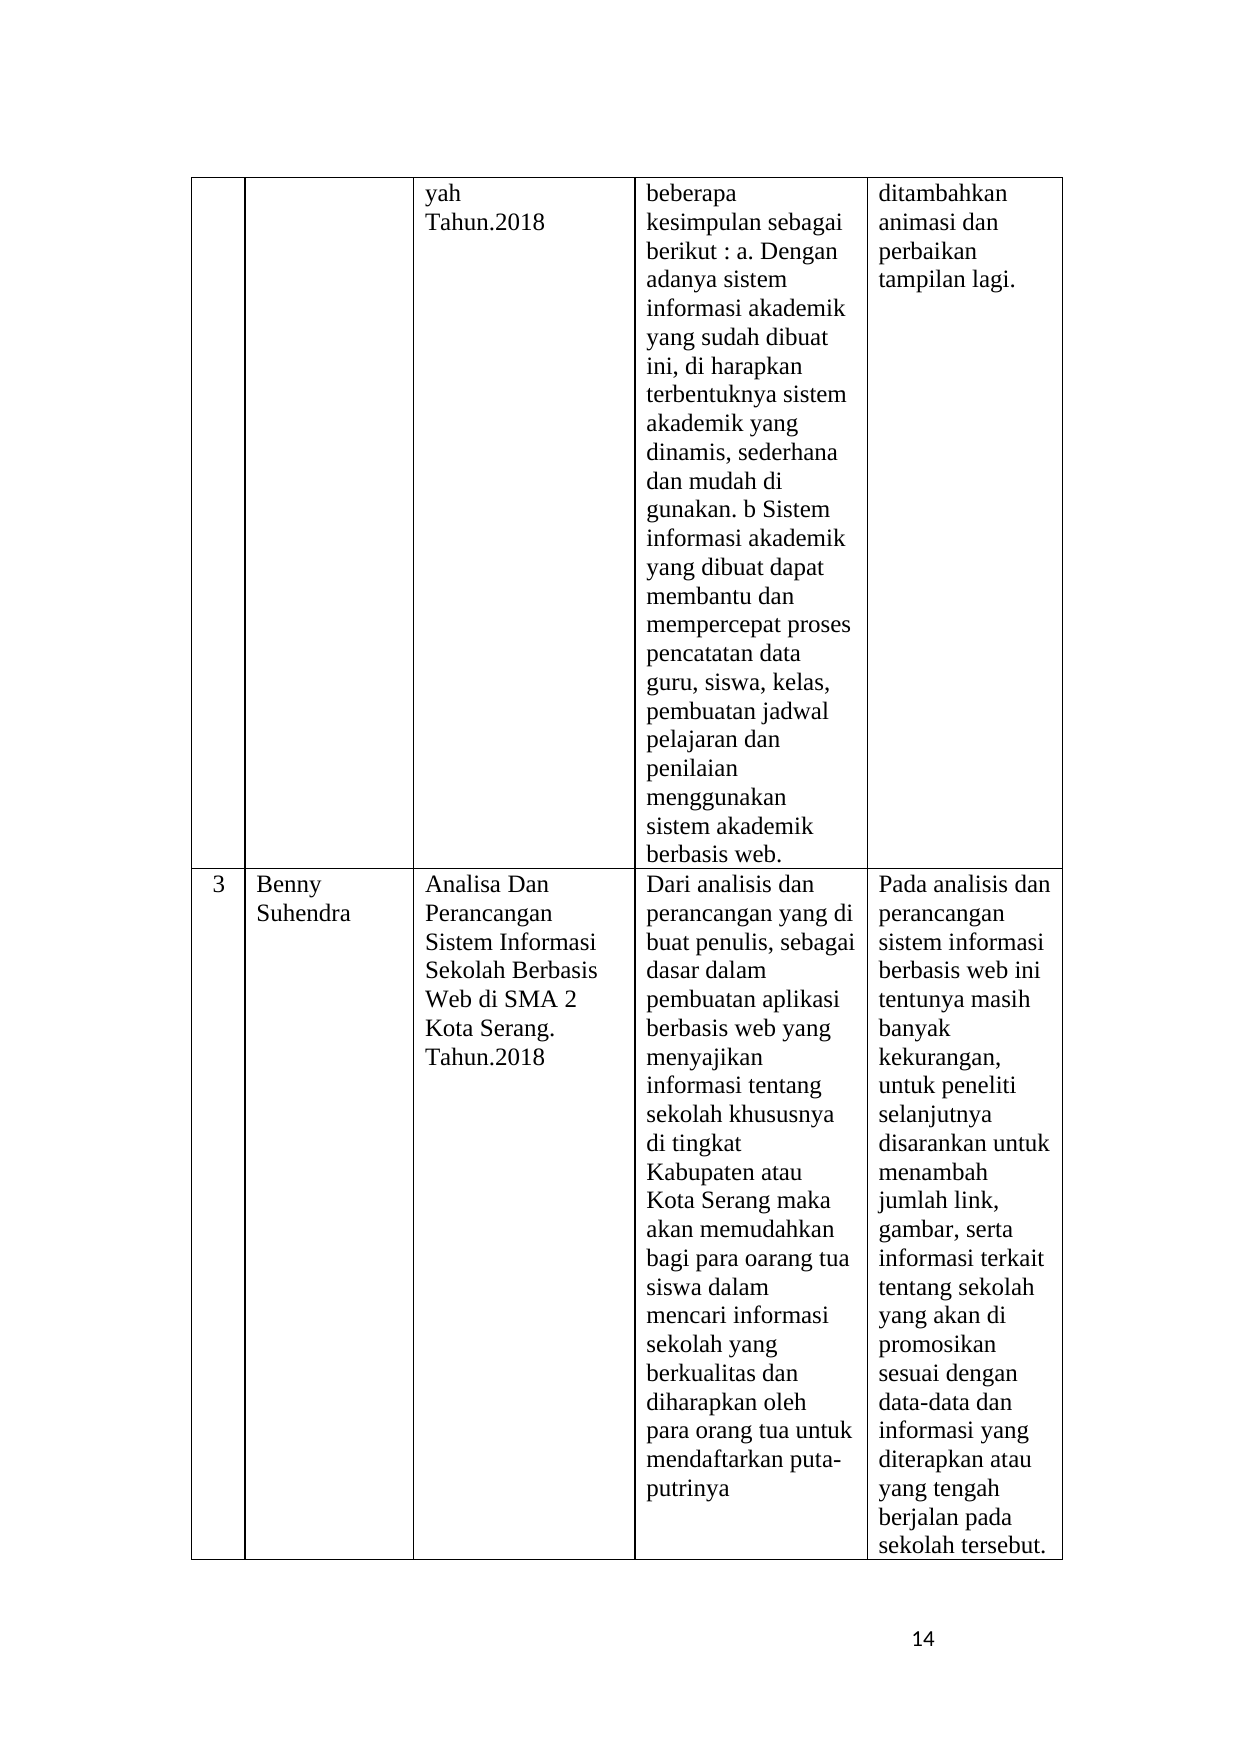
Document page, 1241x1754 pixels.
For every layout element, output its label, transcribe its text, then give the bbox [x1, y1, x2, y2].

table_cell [246, 178, 413, 868]
table_cell 2 [192, 178, 244, 868]
table_cell Pada analisis dan perancangan sistem informasi berbasis web ini tentunya masih banyak kekurangan, untuk peneliti selanjutnya disarankan untuk menambah jumlah link, gambar, serta informasi terkait tentang sekolah yang akan di promosikan sesuai dengan data-data dan informasi yang diterapkan atau yang tengah berjalan pada sekolah tersebut. [868, 869, 1062, 1559]
table_cell Benny Suhendra [246, 869, 413, 1559]
table_cell Analisa Dan Perancangan Sistem Informasi Sekolah Berbasis Web di SMA 2 Kota Serang. Tahun.2018 [414, 869, 634, 1559]
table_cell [868, 178, 1062, 868]
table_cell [414, 178, 634, 868]
table_cell Dari analisis dan perancangan yang di buat penulis, sebagai dasar dalam pembuatan aplikasi berbasis web yang menyajikan informasi tentang sekolah khususnya di tingkat Kabupaten atau Kota Serang maka akan memudahkan bagi para oarang tua siswa dalam mencari informasi sekolah yang berkualitas dan diharapkan oleh para orang tua untuk mendaftarkan puta-putrinya [636, 869, 867, 1559]
table_cell 3 [192, 869, 244, 1559]
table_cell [636, 178, 867, 868]
